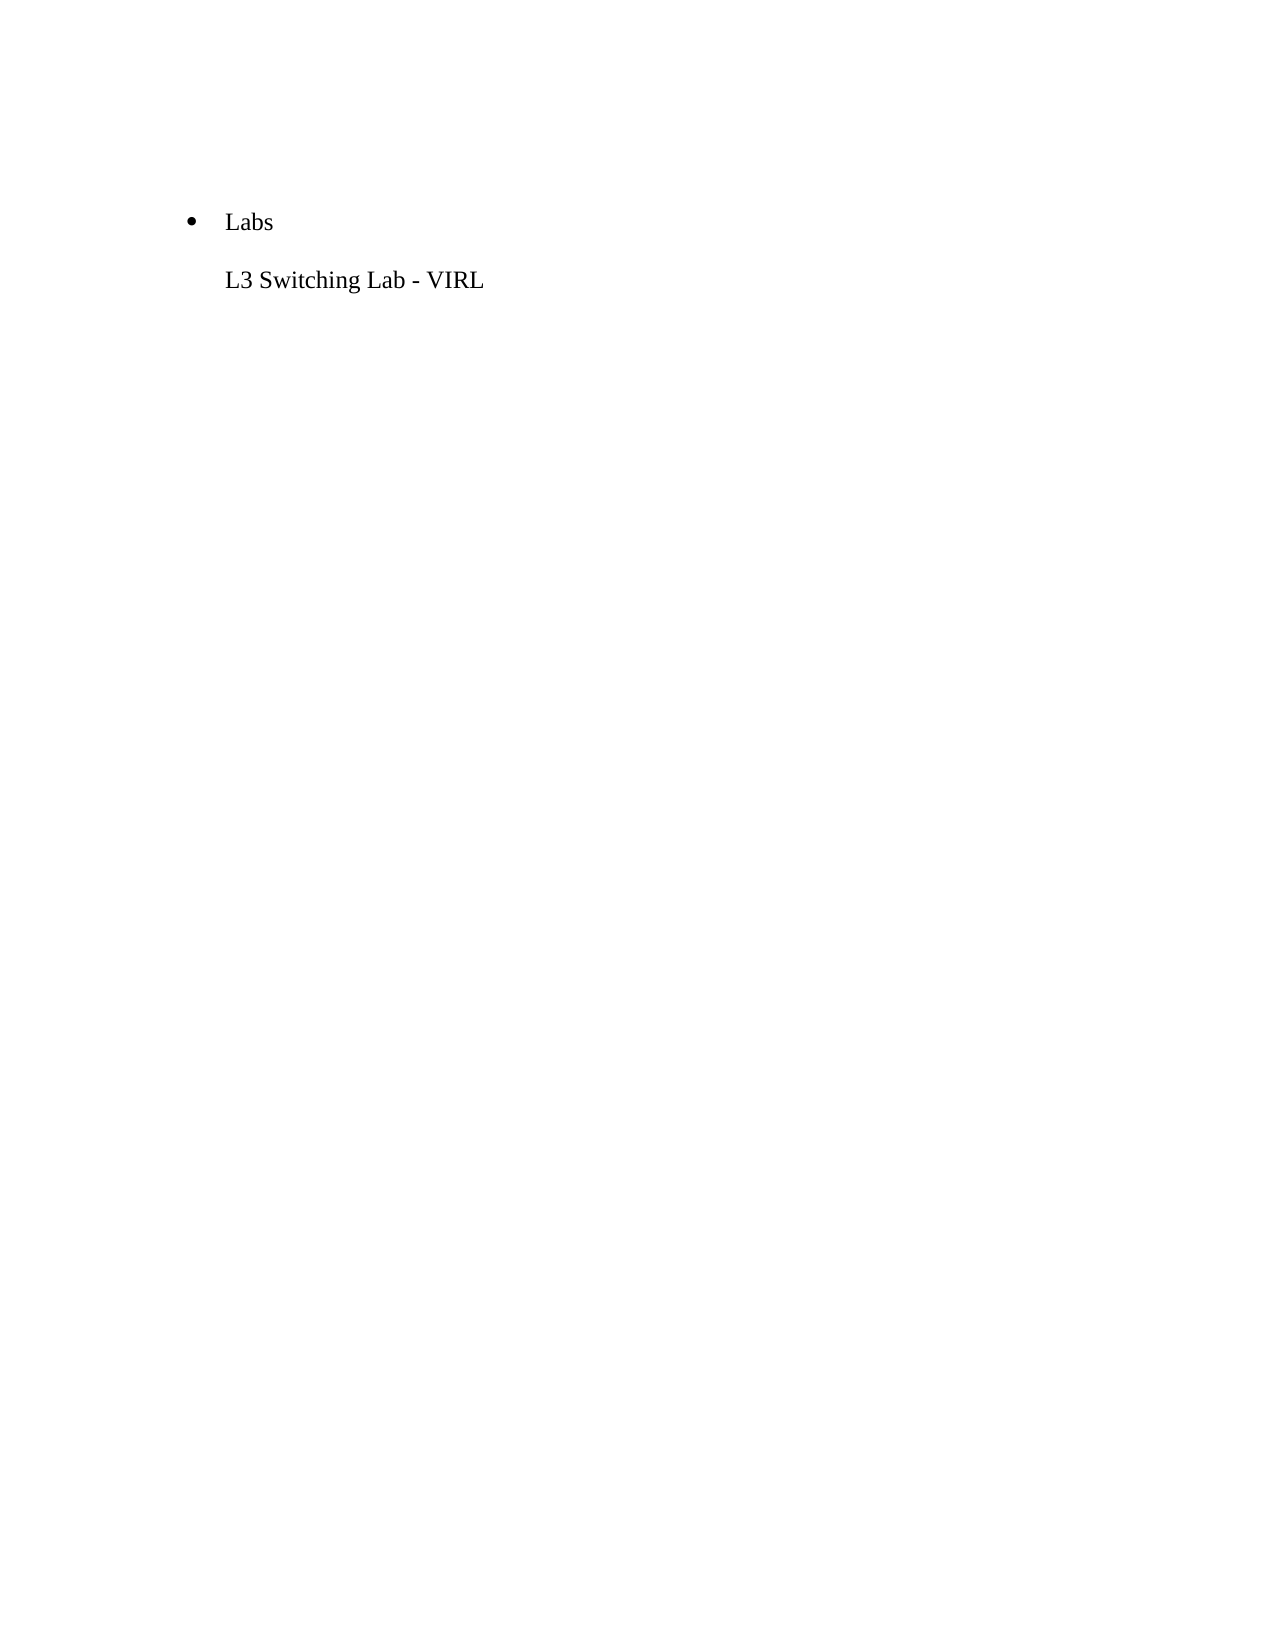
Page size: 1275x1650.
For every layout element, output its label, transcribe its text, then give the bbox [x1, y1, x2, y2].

text L3 Switching Lab - VIRL [187, 265, 1087, 294]
list Labs [187, 207, 1087, 236]
